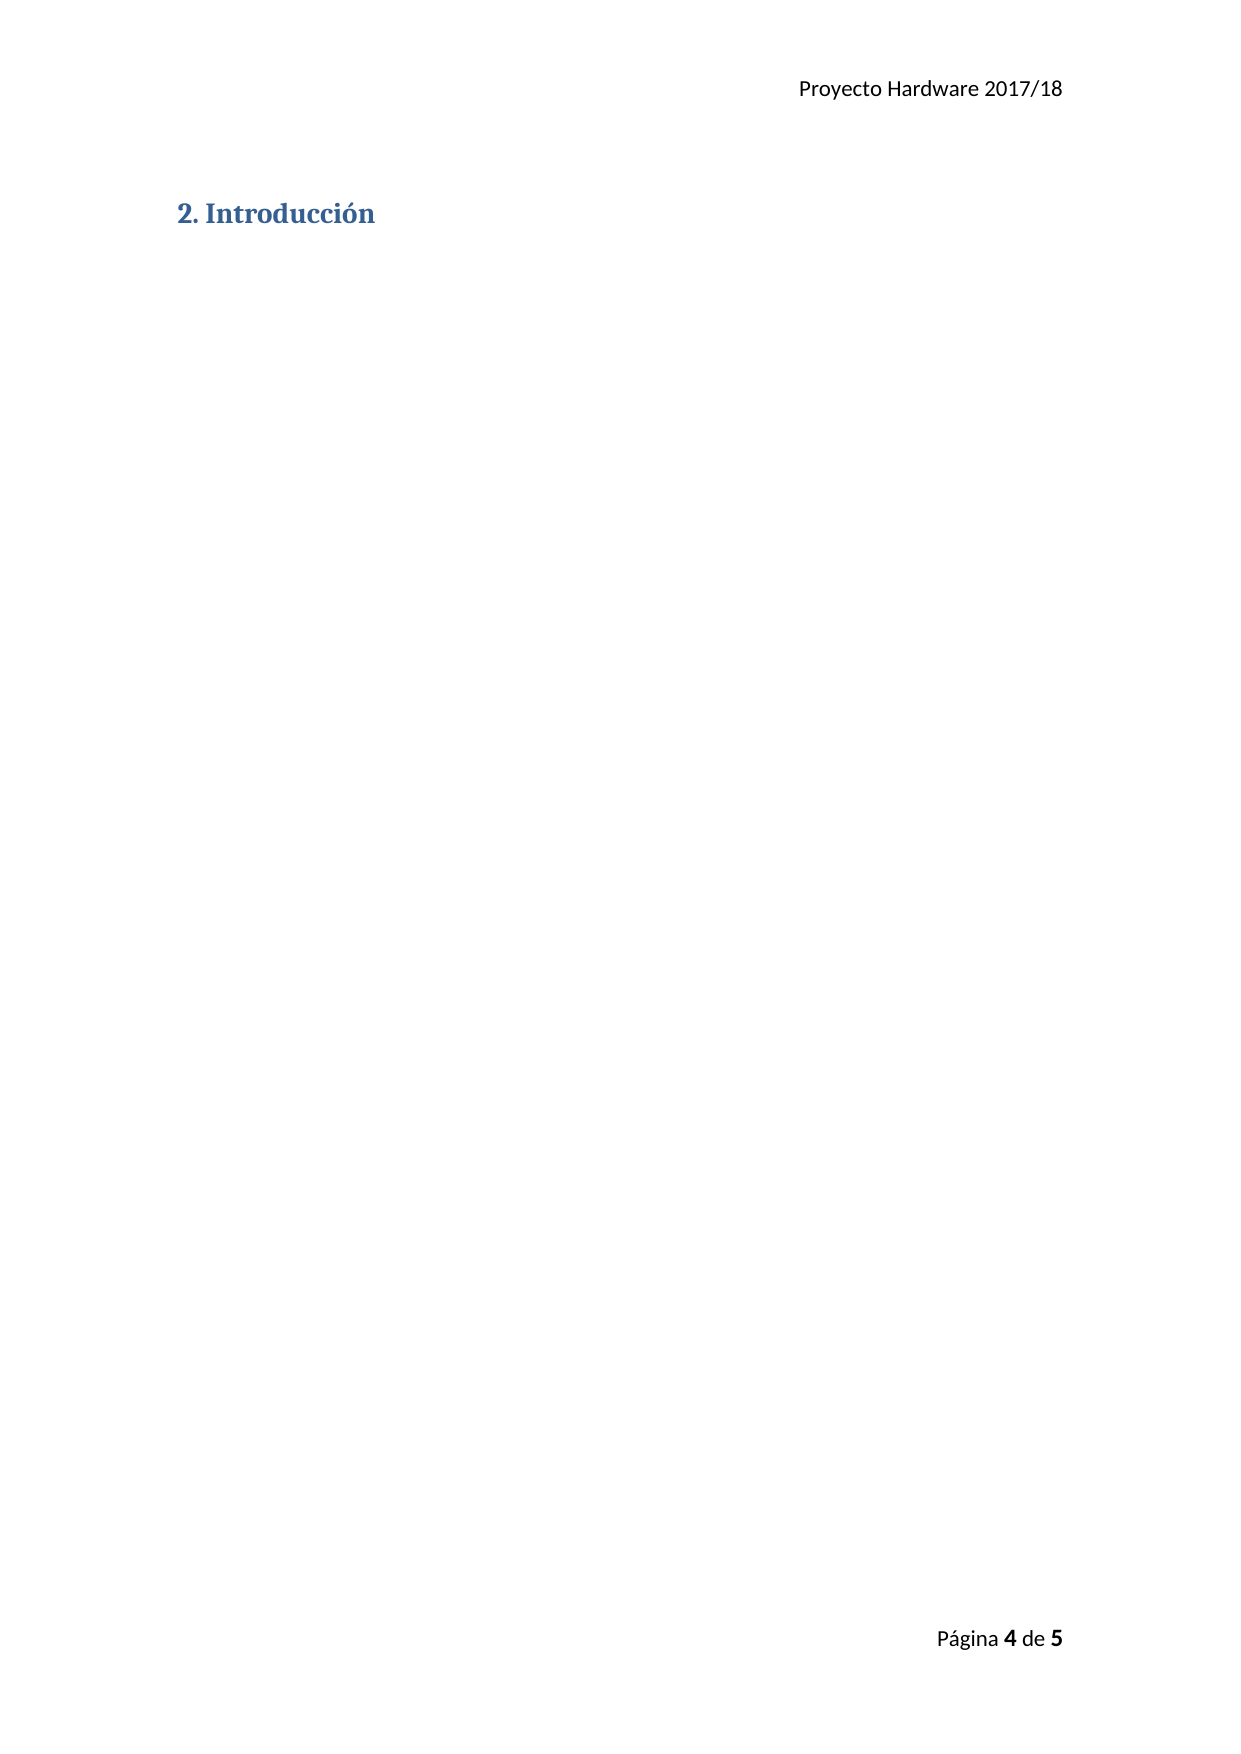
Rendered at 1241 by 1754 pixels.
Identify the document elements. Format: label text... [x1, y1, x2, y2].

subtitle 2. Introducción [177, 198, 1063, 231]
